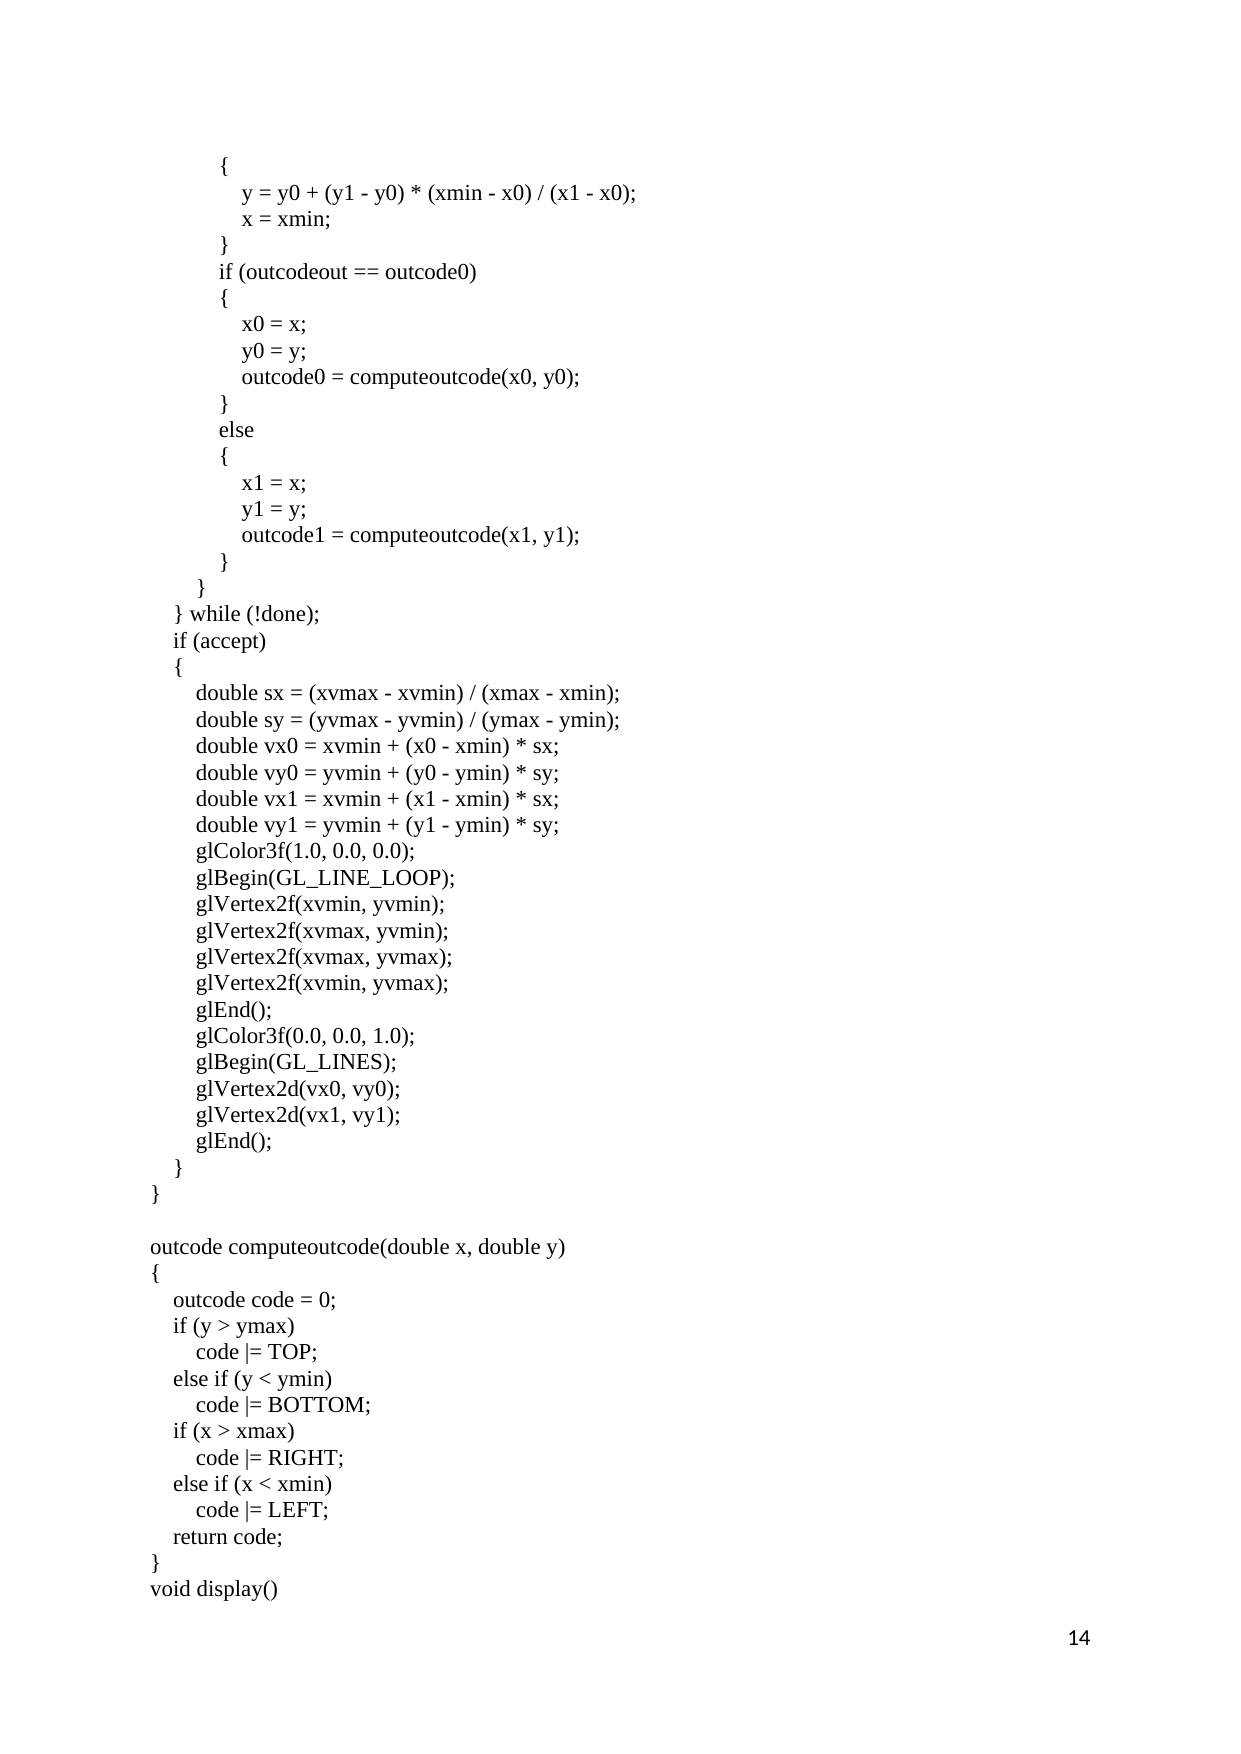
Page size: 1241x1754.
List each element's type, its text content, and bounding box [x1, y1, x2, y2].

text void display() [150, 1576, 1090, 1602]
text x = xmin; [150, 205, 1090, 231]
text { [150, 442, 1090, 469]
text if (y > ymax) [150, 1312, 1090, 1338]
text code |= TOP; [150, 1338, 1090, 1365]
text glVertex2f(xvmin, yvmin); [150, 890, 1090, 917]
text } [150, 1549, 1090, 1576]
text glEnd(); [150, 1127, 1090, 1154]
text code |= BOTTOM; [150, 1391, 1090, 1417]
text code |= LEFT; [150, 1496, 1090, 1523]
text glEnd(); [150, 996, 1090, 1022]
text glColor3f(0.0, 0.0, 1.0); [150, 1022, 1090, 1048]
text glVertex2d(vx0, vy0); [150, 1075, 1090, 1101]
text glBegin(GL_LINE_LOOP); [150, 864, 1090, 890]
text if (x > xmax) [150, 1417, 1090, 1444]
text return code; [150, 1523, 1090, 1549]
text glVertex2f(xvmin, yvmax); [150, 969, 1090, 996]
text double vx0 = xvmin + (x0 - xmin) * sx; [150, 732, 1090, 758]
text { [150, 284, 1090, 311]
text y0 = y; [150, 337, 1090, 363]
text glVertex2d(vx1, vy1); [150, 1101, 1090, 1127]
text } [150, 1154, 1090, 1180]
text outcode1 = computeoutcode(x1, y1); [150, 521, 1090, 548]
text } [150, 1180, 1090, 1207]
text y = y0 + (y1 - y0) * (xmin - x0) / (x1 - x0); [150, 179, 1090, 205]
text glColor3f(1.0, 0.0, 0.0); [150, 838, 1090, 864]
text double vx1 = xvmin + (x1 - xmin) * sx; [150, 785, 1090, 811]
text } [150, 231, 1090, 258]
text x1 = x; [150, 469, 1090, 495]
text { [150, 1259, 1090, 1286]
text x0 = x; [150, 311, 1090, 337]
text else if (y < ymin) [150, 1365, 1090, 1391]
text if (outcodeout == outcode0) [150, 258, 1090, 284]
text glBegin(GL_LINES); [150, 1048, 1090, 1075]
text double vy0 = yvmin + (y0 - ymin) * sy; [150, 758, 1090, 785]
text y1 = y; [150, 495, 1090, 521]
text } while (!done); [150, 600, 1090, 627]
text { [150, 152, 1090, 179]
text else [150, 416, 1090, 442]
text outcode computeoutcode(double x, double y) [150, 1233, 1090, 1259]
text double vy1 = yvmin + (y1 - ymin) * sy; [150, 811, 1090, 838]
text } [150, 389, 1090, 416]
text else if (x < xmin) [150, 1470, 1090, 1496]
text glVertex2f(xvmax, yvmin); [150, 917, 1090, 943]
text outcode code = 0; [150, 1286, 1090, 1312]
text if (accept) [150, 627, 1090, 653]
text double sx = (xvmax - xvmin) / (xmax - xmin); [150, 679, 1090, 706]
text glVertex2f(xvmax, yvmax); [150, 943, 1090, 969]
text code |= RIGHT; [150, 1444, 1090, 1470]
text { [150, 653, 1090, 679]
text } [150, 574, 1090, 600]
text } [150, 548, 1090, 574]
text double sy = (yvmax - yvmin) / (ymax - ymin); [150, 706, 1090, 732]
text outcode0 = computeoutcode(x0, y0); [150, 363, 1090, 389]
